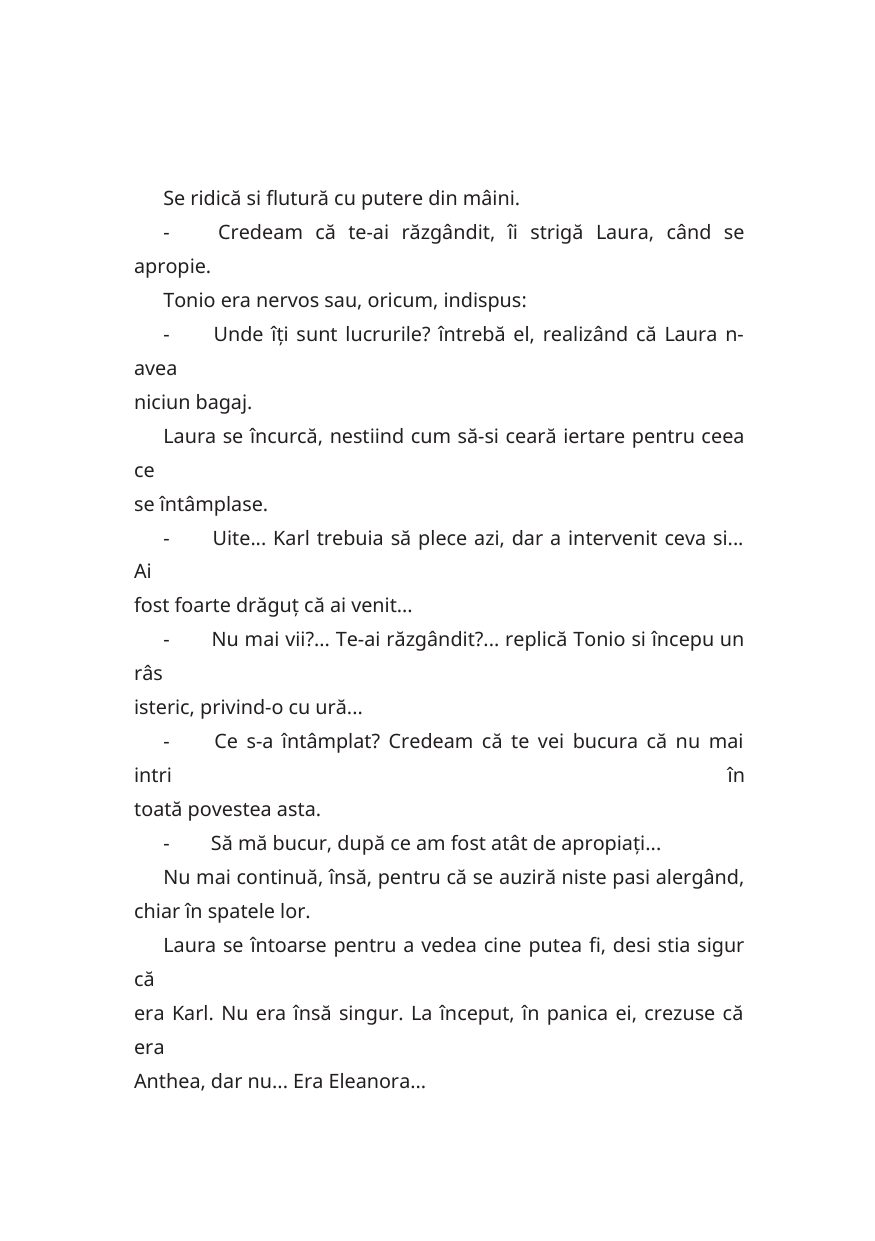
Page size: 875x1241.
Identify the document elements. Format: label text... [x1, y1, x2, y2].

text Se ridică si flutură cu putere din mâini. [134, 178, 745, 212]
text Tonio era nervos sau, oricum, indispus: [134, 280, 745, 314]
list Unde îţi sunt lucrurile? întrebă el, realizând că Laura n-avea niciun bagaj. [134, 314, 745, 416]
list Nu mai vii?... Te-ai răzgândit?... replică Tonio si începu un râs isteric, privind-o cu ură... [134, 620, 745, 722]
text Laura se întoarse pentru a vedea cine putea fi, desi stia sigur că era Karl. Nu era însă singur. La început, în panica ei, crezuse că era Anthea, dar nu... Era Eleanora... [134, 925, 745, 1095]
list Credeam că te-ai răzgândit, îi strigă Laura, când se apropie. [134, 212, 745, 280]
list Să mă bucur, după ce am fost atât de apropiaţi... [134, 823, 745, 857]
text Laura se încurcă, nestiind cum să-si ceară iertare pentru ceea ce se întâmplase. [134, 416, 745, 518]
text Nu mai continuă, însă, pentru că se auziră niste pasi alergând, chiar în spatele lor. [134, 857, 745, 925]
list Ce s-a întâmplat? Credeam că te vei bucura că nu mai intri în toată povestea asta. [134, 722, 745, 823]
list Uite... Karl trebuia să plece azi, dar a intervenit ceva si... Ai fost foarte drăguţ că ai venit... [134, 518, 745, 620]
